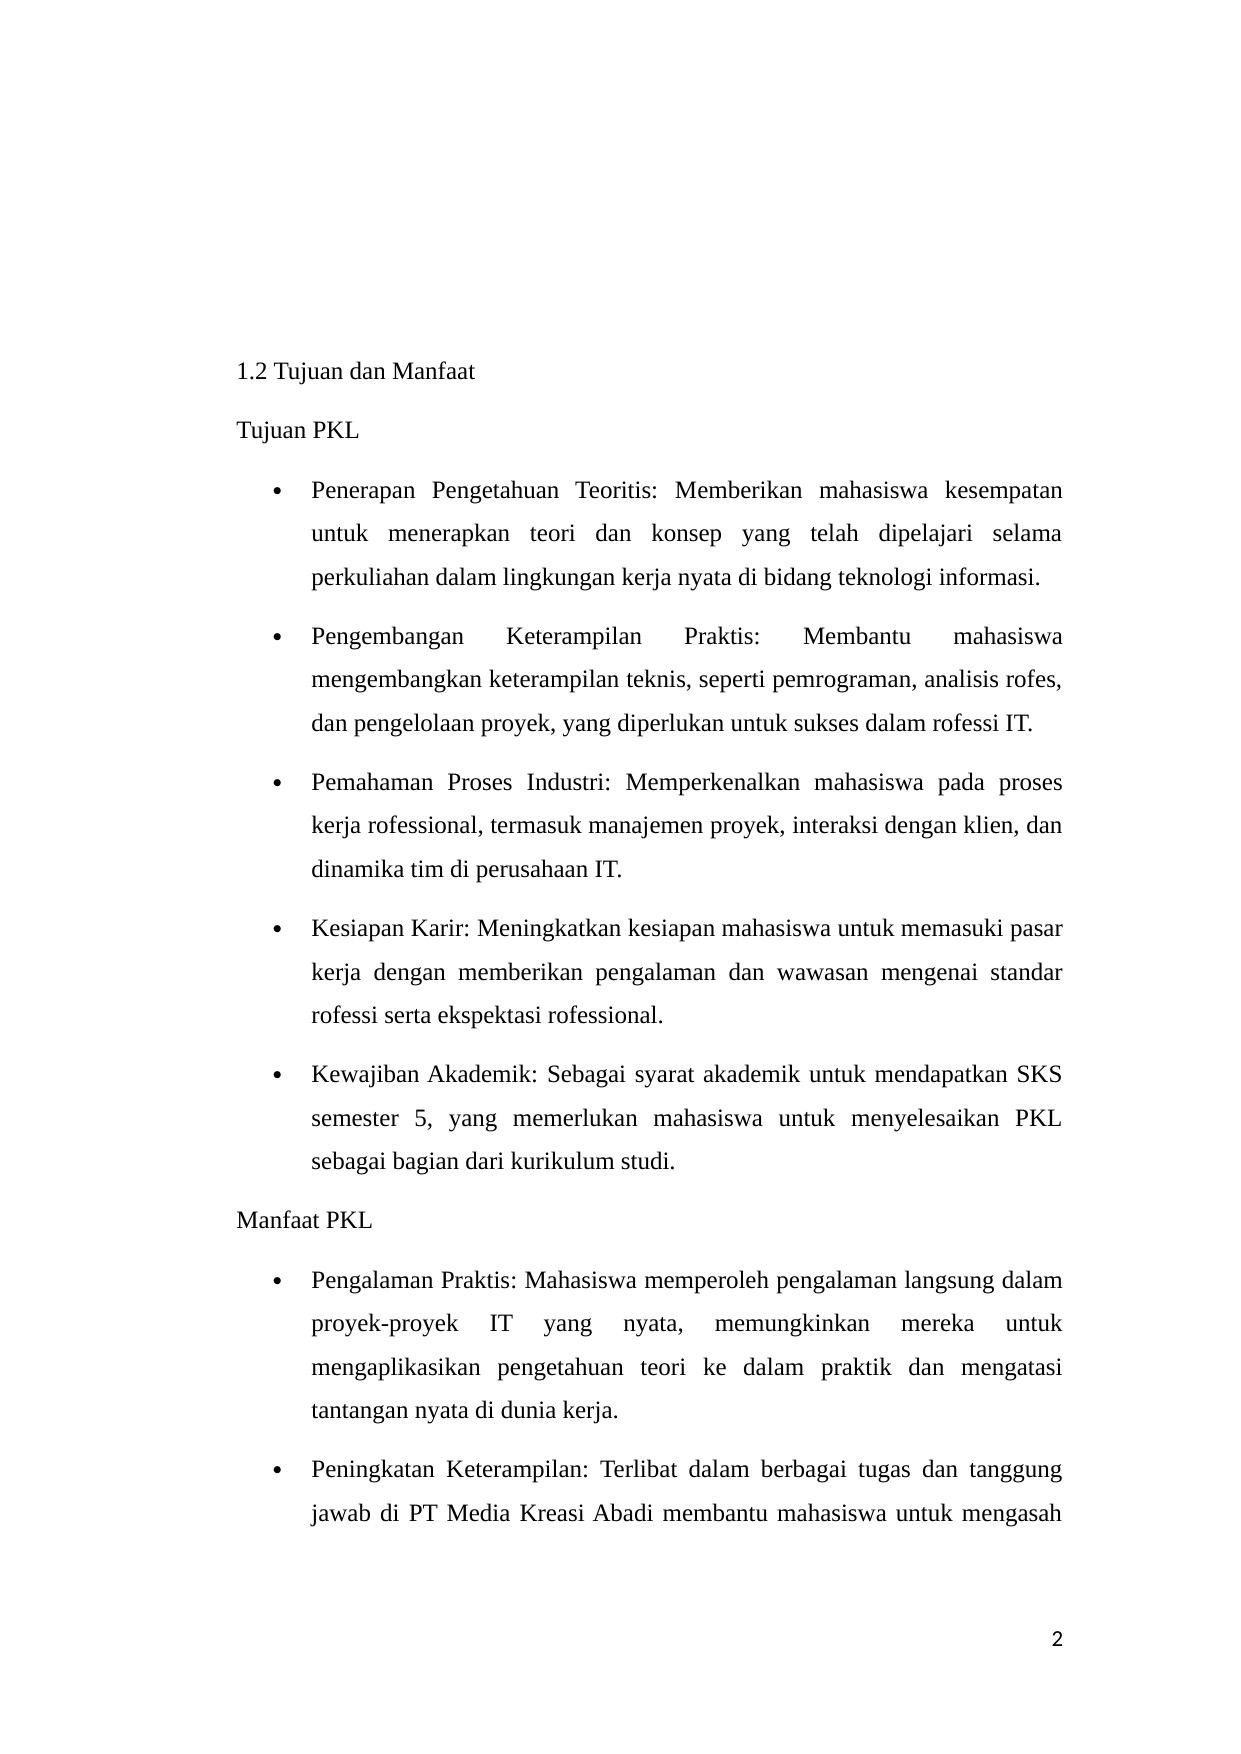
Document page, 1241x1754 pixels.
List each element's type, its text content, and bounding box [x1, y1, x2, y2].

list Kewajiban Akademik: Sebagai syarat akademik untuk mendapatkan SKS semester 5, yang memerlukan mahasiswa untuk menyelesaikan PKL sebagai bagian dari kurikulum studi. [274, 1059, 1063, 1174]
text Tujuan PKL [236, 416, 1063, 444]
list Pengalaman Praktis: Mahasiswa memperoleh pengalaman langsung dalam proyek-proyek IT yang nyata, memungkinkan mereka untuk mengaplikasikan pengetahuan teori ke dalam praktik dan mengatasi tantangan nyata di dunia kerja. [274, 1265, 1063, 1423]
text Manfaat PKL [236, 1206, 1063, 1234]
list Pemahaman Proses Industri: Memperkenalkan mahasiswa pada proses kerja rofessional, termasuk manajemen proyek, interaksi dengan klien, dan dinamika tim di perusahaan IT. [274, 767, 1063, 882]
list Pengembangan Keterampilan Praktis: Membantu mahasiswa mengembangkan keterampilan teknis, seperti pemrograman, analisis rofes, dan pengelolaan proyek, yang diperlukan untuk sukses dalam rofessi IT. [274, 621, 1063, 736]
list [274, 1454, 1063, 1526]
list Penerapan Pengetahuan Teoritis: Memberikan mahasiswa kesempatan untuk menerapkan teori dan konsep yang telah dipelajari selama perkuliahan dalam lingkungan kerja nyata di bidang teknologi informasi. [274, 475, 1063, 590]
list Kesiapan Karir: Meningkatkan kesiapan mahasiswa untuk memasuki pasar kerja dengan memberikan pengalaman dan wawasan mengenai standar rofessi serta ekspektasi rofessional. [274, 913, 1063, 1028]
text 1.2 Tujuan dan Manfaat [236, 356, 1063, 384]
